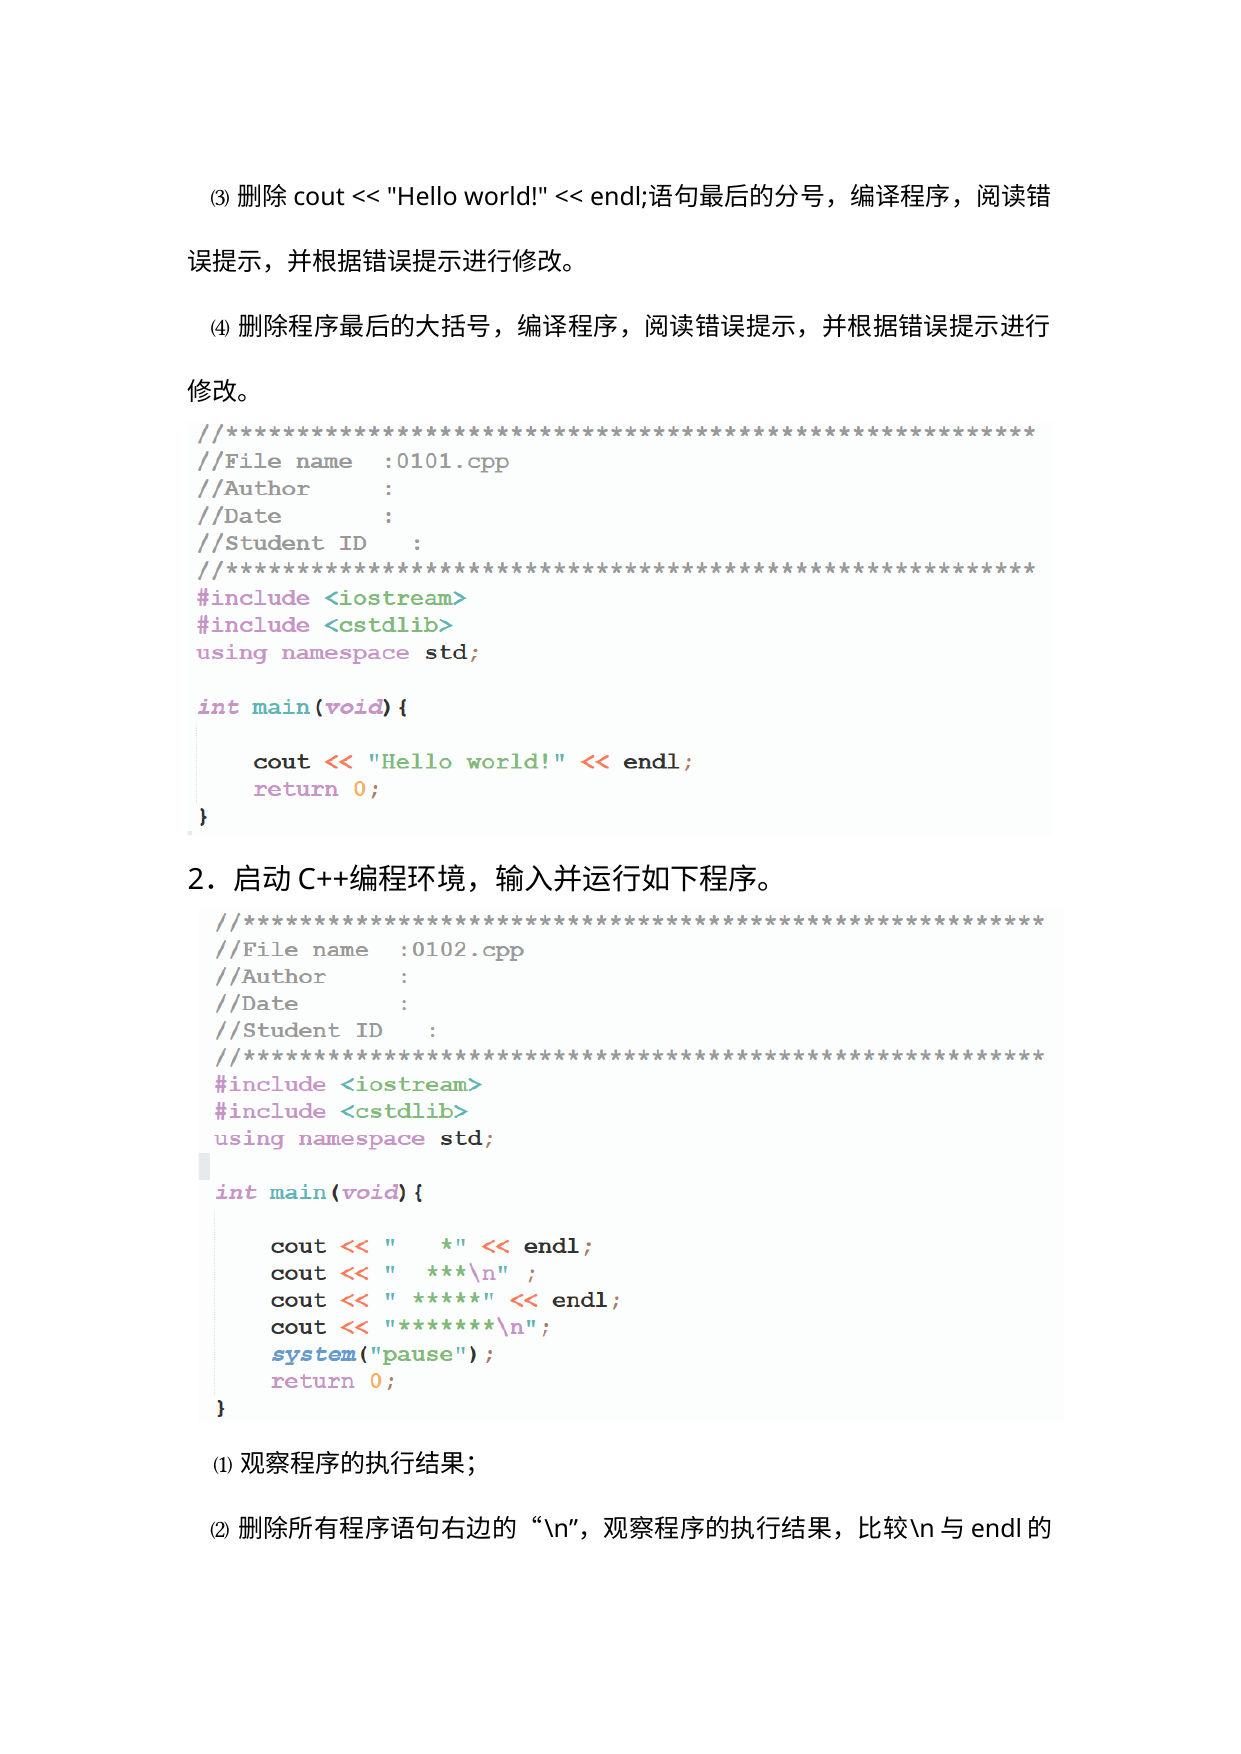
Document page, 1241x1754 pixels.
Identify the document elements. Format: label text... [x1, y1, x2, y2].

text 2．启动C++编程环境，输入并运行如下程序。 [187, 844, 1053, 909]
text ⑷ 删除程序最后的大括号，编译程序，阅读错误提示，并根据错误提示进行修改。 [187, 292, 1053, 422]
picture [198, 909, 1064, 1423]
picture [187, 422, 1053, 835]
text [187, 1494, 1053, 1559]
text ⑴ 观察程序的执行结果； [187, 1429, 1053, 1494]
text ⑶ 删除cout << "Hello world!" << endl;语句最后的分号，编译程序，阅读错误提示，并根据错误提示进行修改。 [187, 162, 1053, 292]
